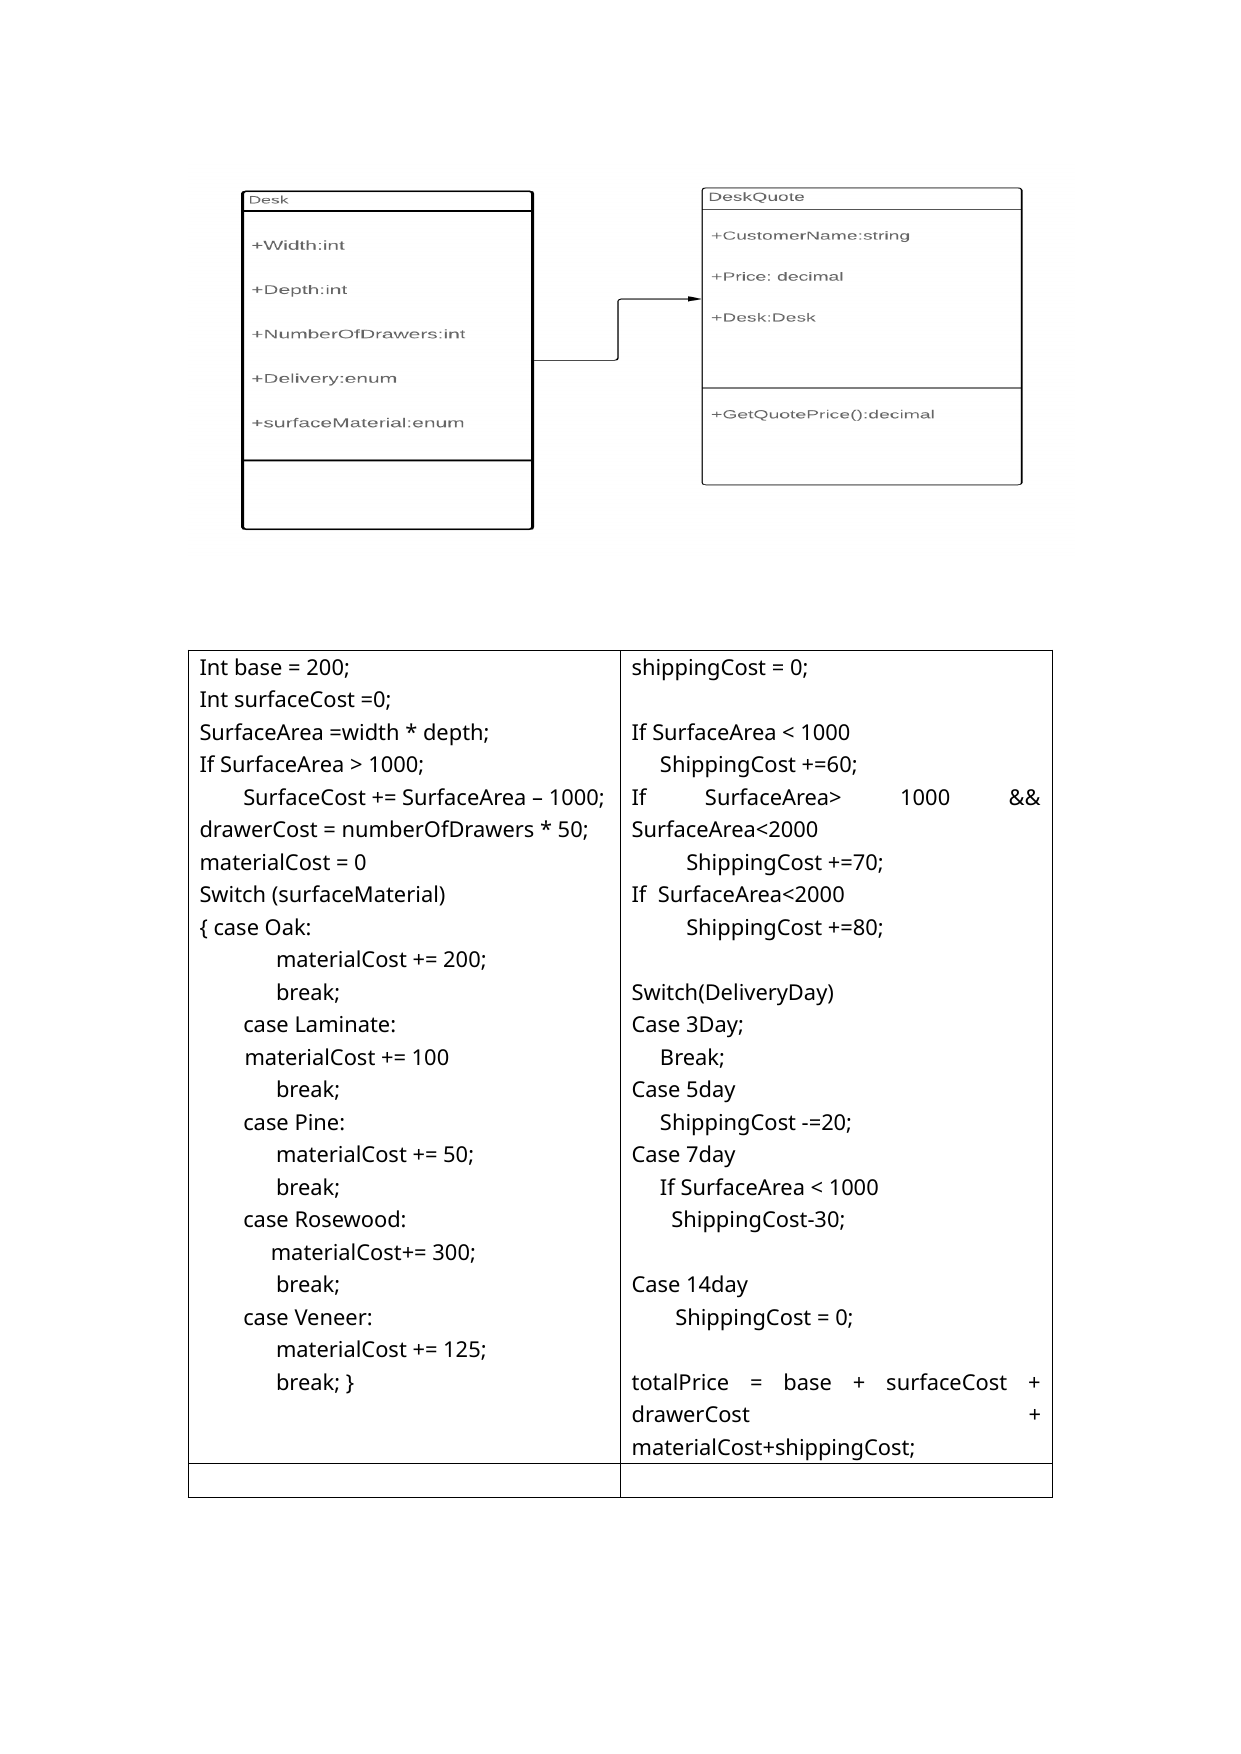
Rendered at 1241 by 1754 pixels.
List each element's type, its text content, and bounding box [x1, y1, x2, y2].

table_header Int base = 200; Int surfaceCost =0; SurfaceArea =width * depth; If SurfaceArea > 1000; SurfaceCost += SurfaceArea – 1000; drawerCost = numberOfDrawers * 50; materialCost = 0 Switch (surfaceMaterial) { case Oak: materialCost += 200; break; case Laminate: materialCost += 100 break; case Pine: materialCost += 50; break; case Rosewood: materialCost+= 300; break; case Veneer: materialCost += 125; break; } [189, 651, 620, 1463]
table_cell [189, 1464, 620, 1497]
picture [187, 162, 1075, 556]
table_cell [621, 1464, 1052, 1497]
table_header shippingCost = 0; If SurfaceArea < 1000 ShippingCost +=60; If SurfaceArea> 1000 && SurfaceArea<2000 ShippingCost +=70; If SurfaceArea<2000 ShippingCost +=80; Switch(DeliveryDay) Case 3Day; Break; Case 5day ShippingCost -=20; Case 7day If SurfaceArea < 1000 ShippingCost-30; Case 14day ShippingCost = 0; totalPrice = base + surfaceCost + drawerCost + materialCost+shippingCost; [621, 651, 1052, 1463]
